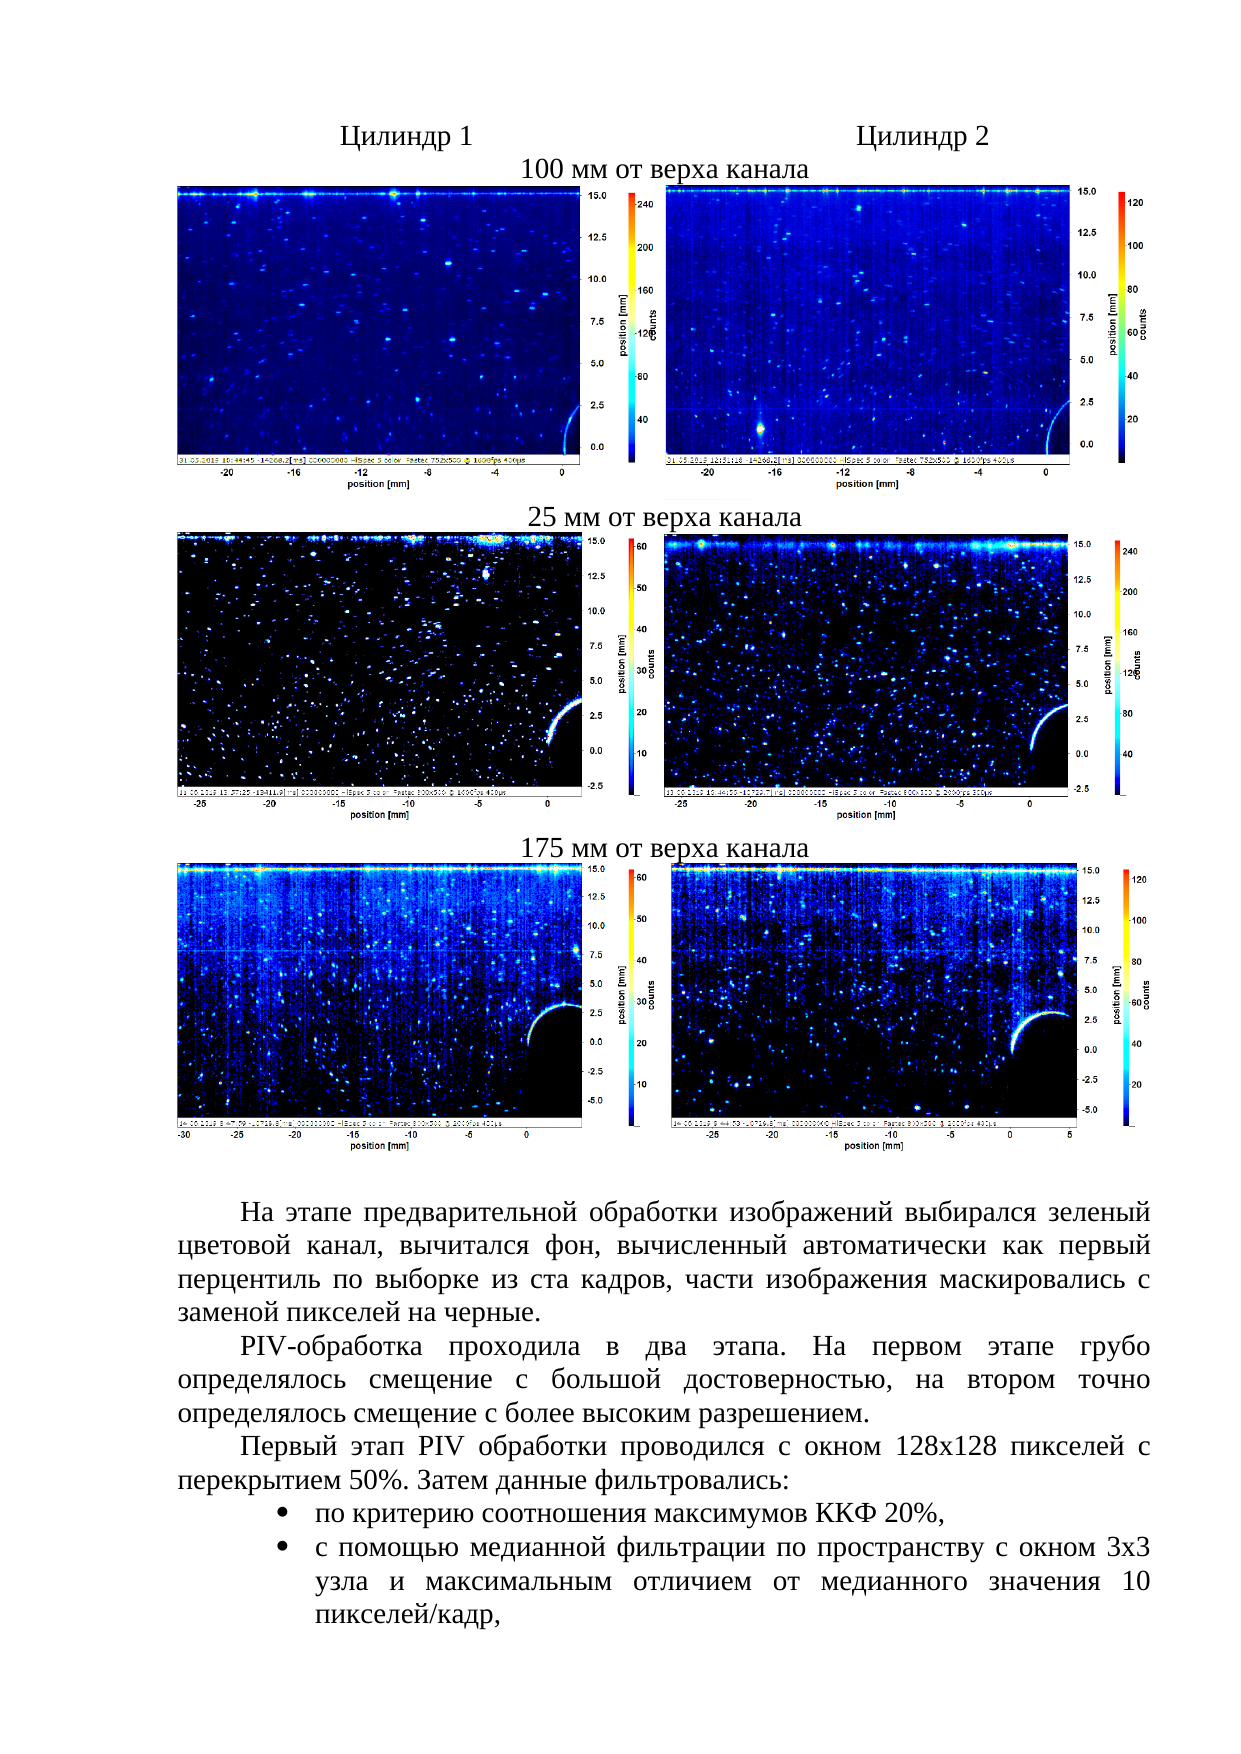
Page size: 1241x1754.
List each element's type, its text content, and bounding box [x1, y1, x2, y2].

text На этапе предварительной обработки изображений выбирался зеленый цветовой канал, вычитался фон, вычисленный автоматически как первый перцентиль по выборке из ста кадров, части изображения маскировались с заменой пикселей на черные. [177, 1194, 1152, 1328]
text 100 мм от верха канала [177, 152, 1152, 185]
picture [177, 532, 657, 830]
text 25 мм от верха канала [177, 499, 1152, 533]
text Цилиндр 1 Цилиндр 2 [177, 118, 1152, 152]
picture [671, 863, 1152, 1161]
list по критерию соотношения максимумов ККФ 20%, [277, 1496, 1152, 1529]
picture [177, 863, 657, 1161]
text PIV-обработка проходила в два этапа. На первом этапе грубо определялось смещение с большой достоверностью, на втором точно определялось смещение с более высоким разрешением. [177, 1328, 1152, 1428]
text 175 мм от верха канала [177, 830, 1152, 863]
text Первый этап PIV обработки проводился с окном 128х128 пикселей с перекрытием 50%. Затем данные фильтровались: [177, 1428, 1152, 1496]
picture [665, 185, 1149, 500]
picture [177, 186, 659, 500]
list с помощью медианной фильтрации по пространству с окном 3х3 узла и максимальным отличием от медианного значения 10 пикселей/кадр, [277, 1529, 1152, 1630]
picture [664, 534, 1143, 830]
